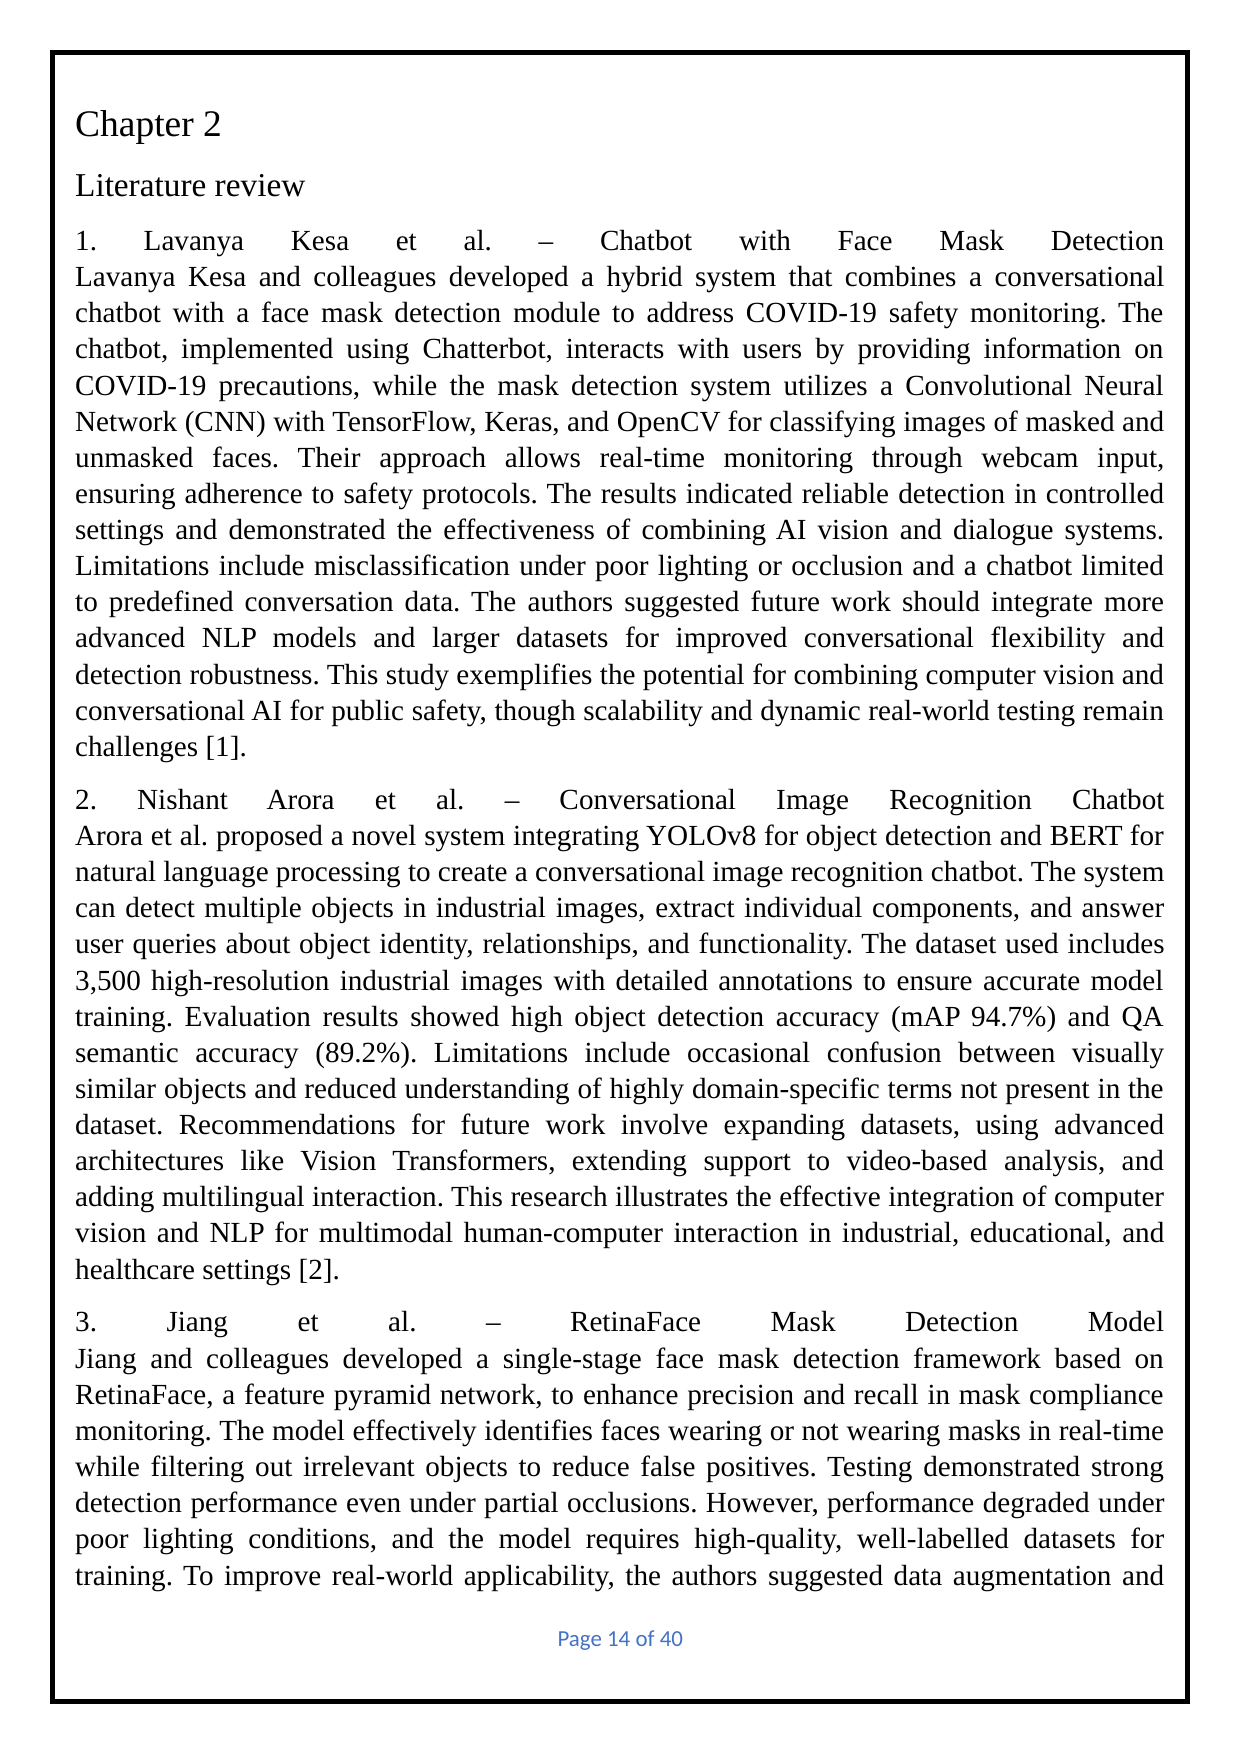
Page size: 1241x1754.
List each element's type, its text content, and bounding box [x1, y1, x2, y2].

text Literature review [75, 165, 1165, 203]
text 1. Lavanya Kesa et al. – Chatbot with Face Mask Detection Lavanya Kesa and colleagues developed a hybrid system that combines a conversational chatbot with a face mask detection module to address COVID-19 safety monitoring. The chatbot, implemented using Chatterbot, interacts with users by providing information on COVID-19 precautions, while the mask detection system utilizes a Convolutional Neural Network (CNN) with TensorFlow, Keras, and OpenCV for classifying images of masked and unmasked faces. Their approach allows real-time monitoring through webcam input, ensuring adherence to safety protocols. The results indicated reliable detection in controlled settings and demonstrated the effectiveness of combining AI vision and dialogue systems. Limitations include misclassification under poor lighting or occlusion and a chatbot limited to predefined conversation data. The authors suggested future work should integrate more advanced NLP models and larger datasets for improved conversational flexibility and detection robustness. This study exemplifies the potential for combining computer vision and conversational AI for public safety, though scalability and dynamic real-world testing remain challenges [1]. [75, 223, 1165, 763]
text 2. Nishant Arora et al. – Conversational Image Recognition Chatbot Arora et al. proposed a novel system integrating YOLOv8 for object detection and BERT for natural language processing to create a conversational image recognition chatbot. The system can detect multiple objects in industrial images, extract individual components, and answer user queries about object identity, relationships, and functionality. The dataset used includes 3,500 high-resolution industrial images with detailed annotations to ensure accurate model training. Evaluation results showed high object detection accuracy (mAP 94.7%) and QA semantic accuracy (89.2%). Limitations include occasional confusion between visually similar objects and reduced understanding of highly domain-specific terms not present in the dataset. Recommendations for future work involve expanding datasets, using advanced architectures like Vision Transformers, extending support to video-based analysis, and adding multilingual interaction. This research illustrates the effective integration of computer vision and NLP for multimodal human-computer interaction in industrial, educational, and healthcare settings [2]. [75, 782, 1165, 1285]
text Chapter 2 [75, 102, 1165, 145]
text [75, 1304, 1165, 1591]
